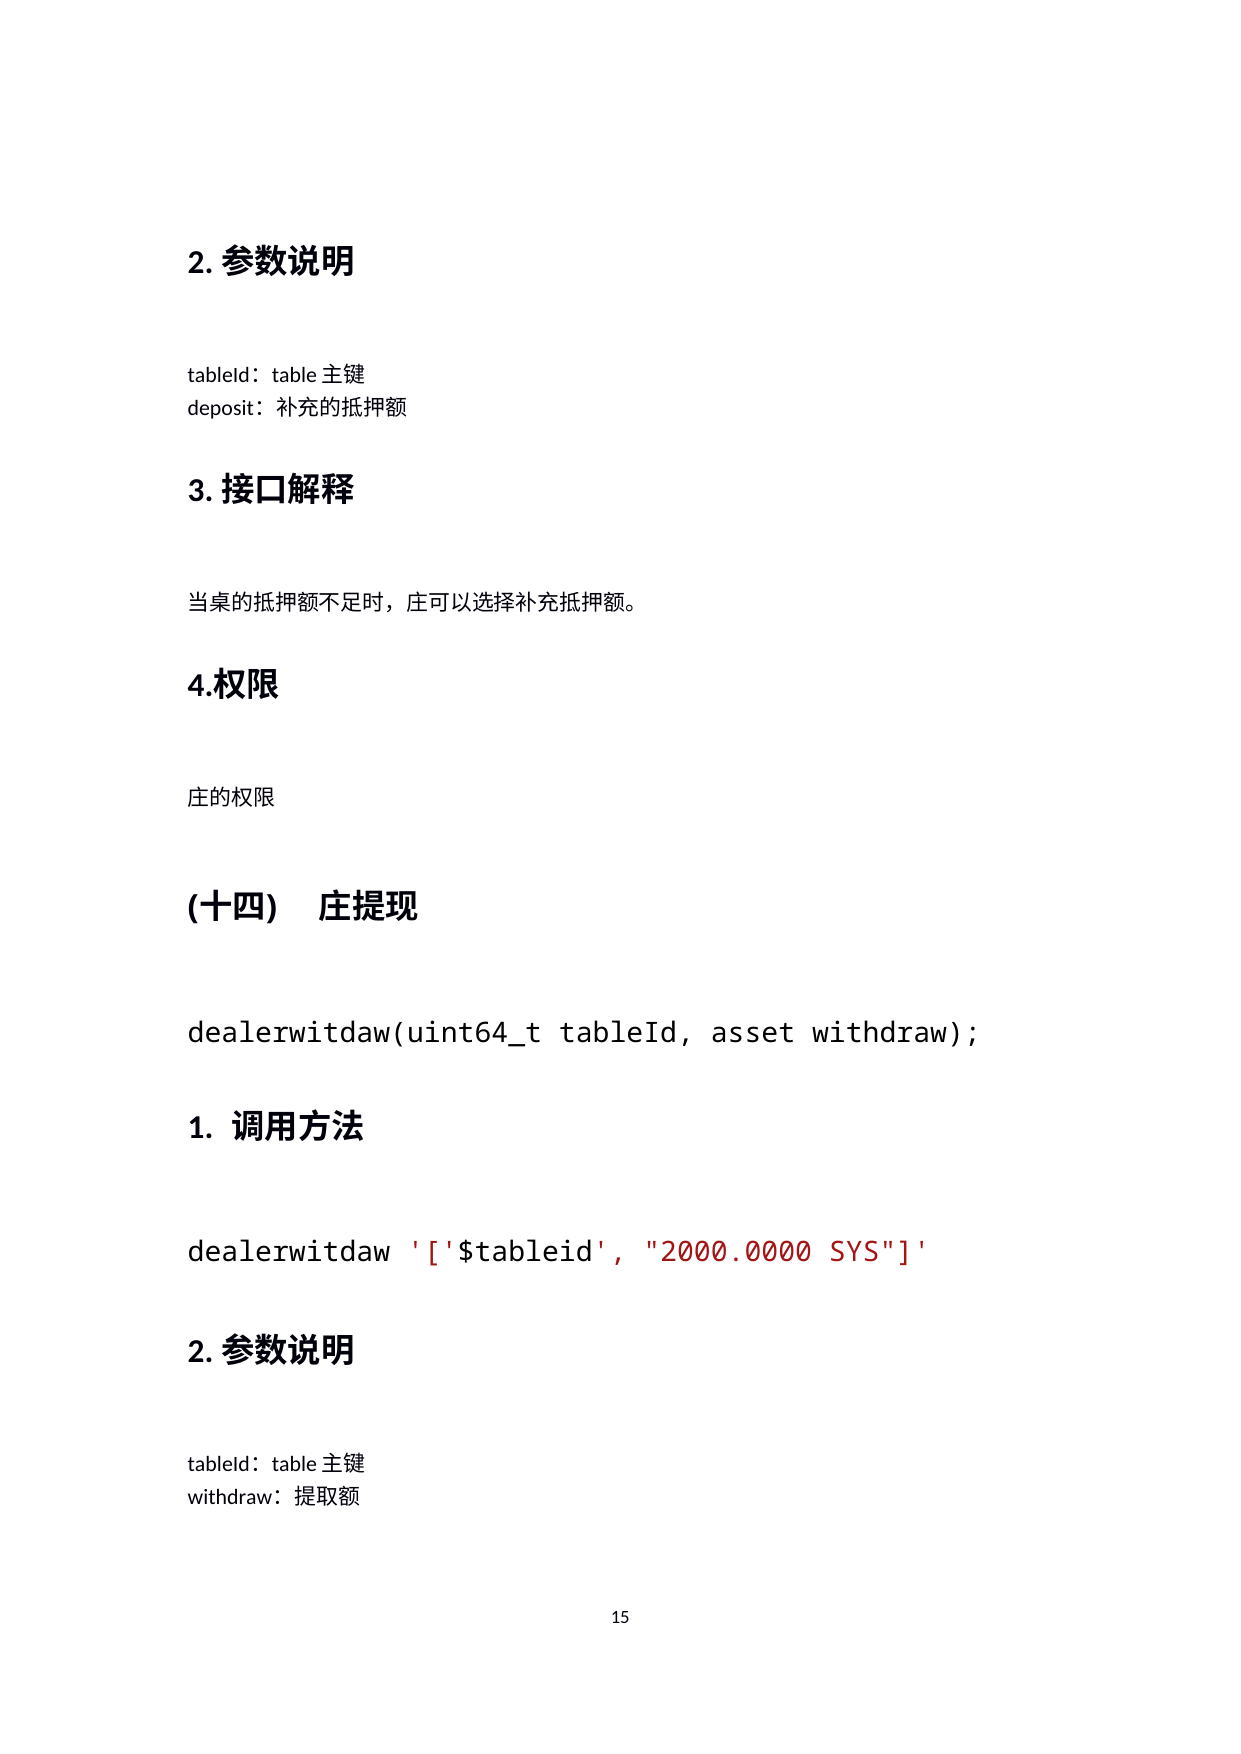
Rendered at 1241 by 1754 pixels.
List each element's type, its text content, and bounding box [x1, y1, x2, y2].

text tableId：table主键 [187, 1446, 1053, 1478]
text 2. 参数说明 [187, 227, 1053, 292]
text 庄的权限 [187, 779, 1053, 812]
text withdraw：提取额 [187, 1478, 1053, 1511]
subtitle 庄提现 [187, 872, 1053, 937]
subtitle 调用方法 [187, 1091, 1053, 1156]
text 2. 参数说明 [187, 1316, 1053, 1381]
text 4.权限 [187, 649, 1053, 714]
text dealerwitdaw '['$tableid', "2000.0000 SYS"]' [187, 1218, 1053, 1283]
text tableId：table主键 [187, 357, 1053, 389]
text dealerwitdaw(uint64_t tableId, asset withdraw); [187, 999, 1053, 1064]
text deposit：补充的抵押额 [187, 389, 1053, 422]
text 当桌的抵押额不足时，庄可以选择补充抵押额。 [187, 584, 1053, 617]
text 3. 接口解释 [187, 454, 1053, 519]
